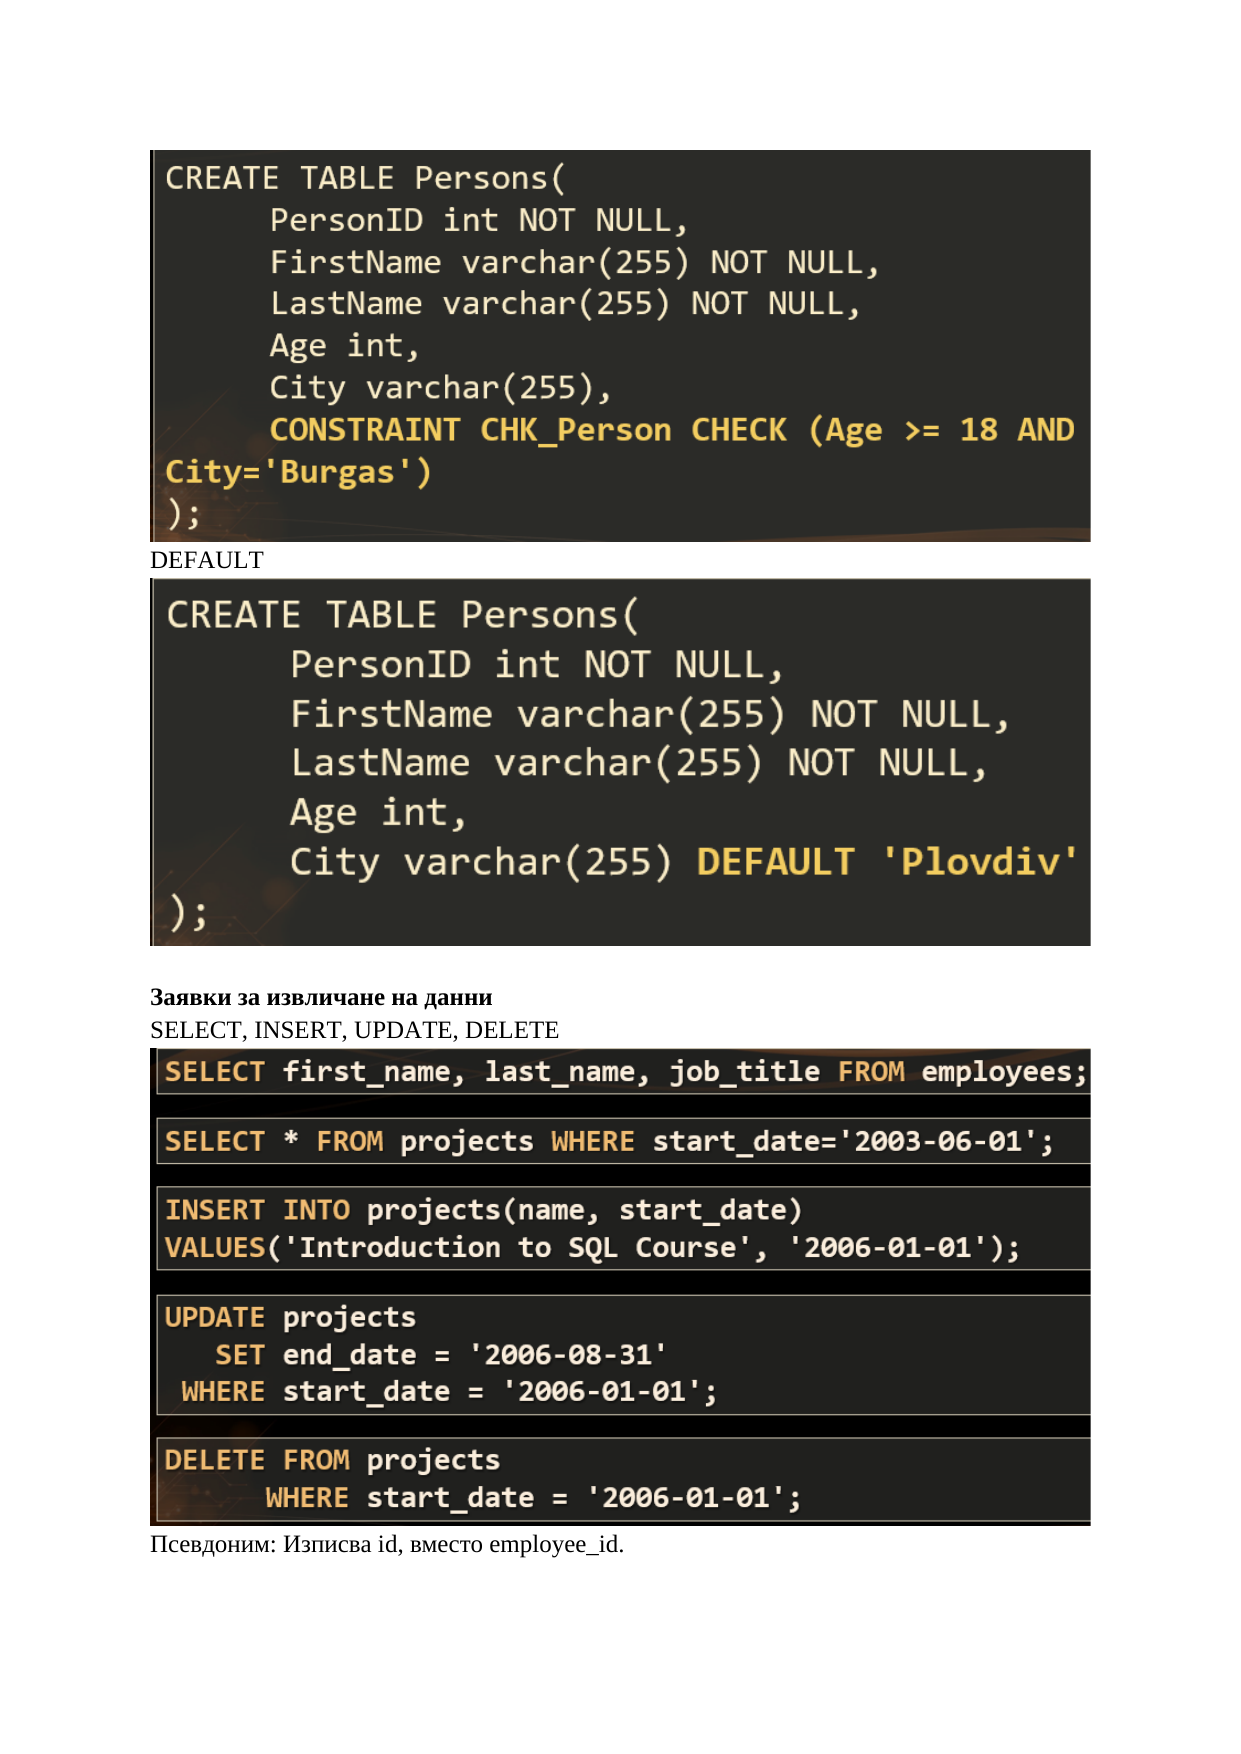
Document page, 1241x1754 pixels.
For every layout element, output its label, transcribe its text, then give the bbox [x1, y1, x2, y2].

picture [150, 1048, 1091, 1526]
picture [150, 578, 1091, 946]
picture [150, 150, 1091, 542]
text Псевдоним: Изписва id, вместо employee_id. [150, 1529, 1090, 1558]
text Заявки за извличане на данни [150, 982, 1090, 1011]
text DEFAULT [150, 546, 1090, 574]
text SELECT, INSERT, UPDATE, DELETE [150, 1015, 1090, 1044]
